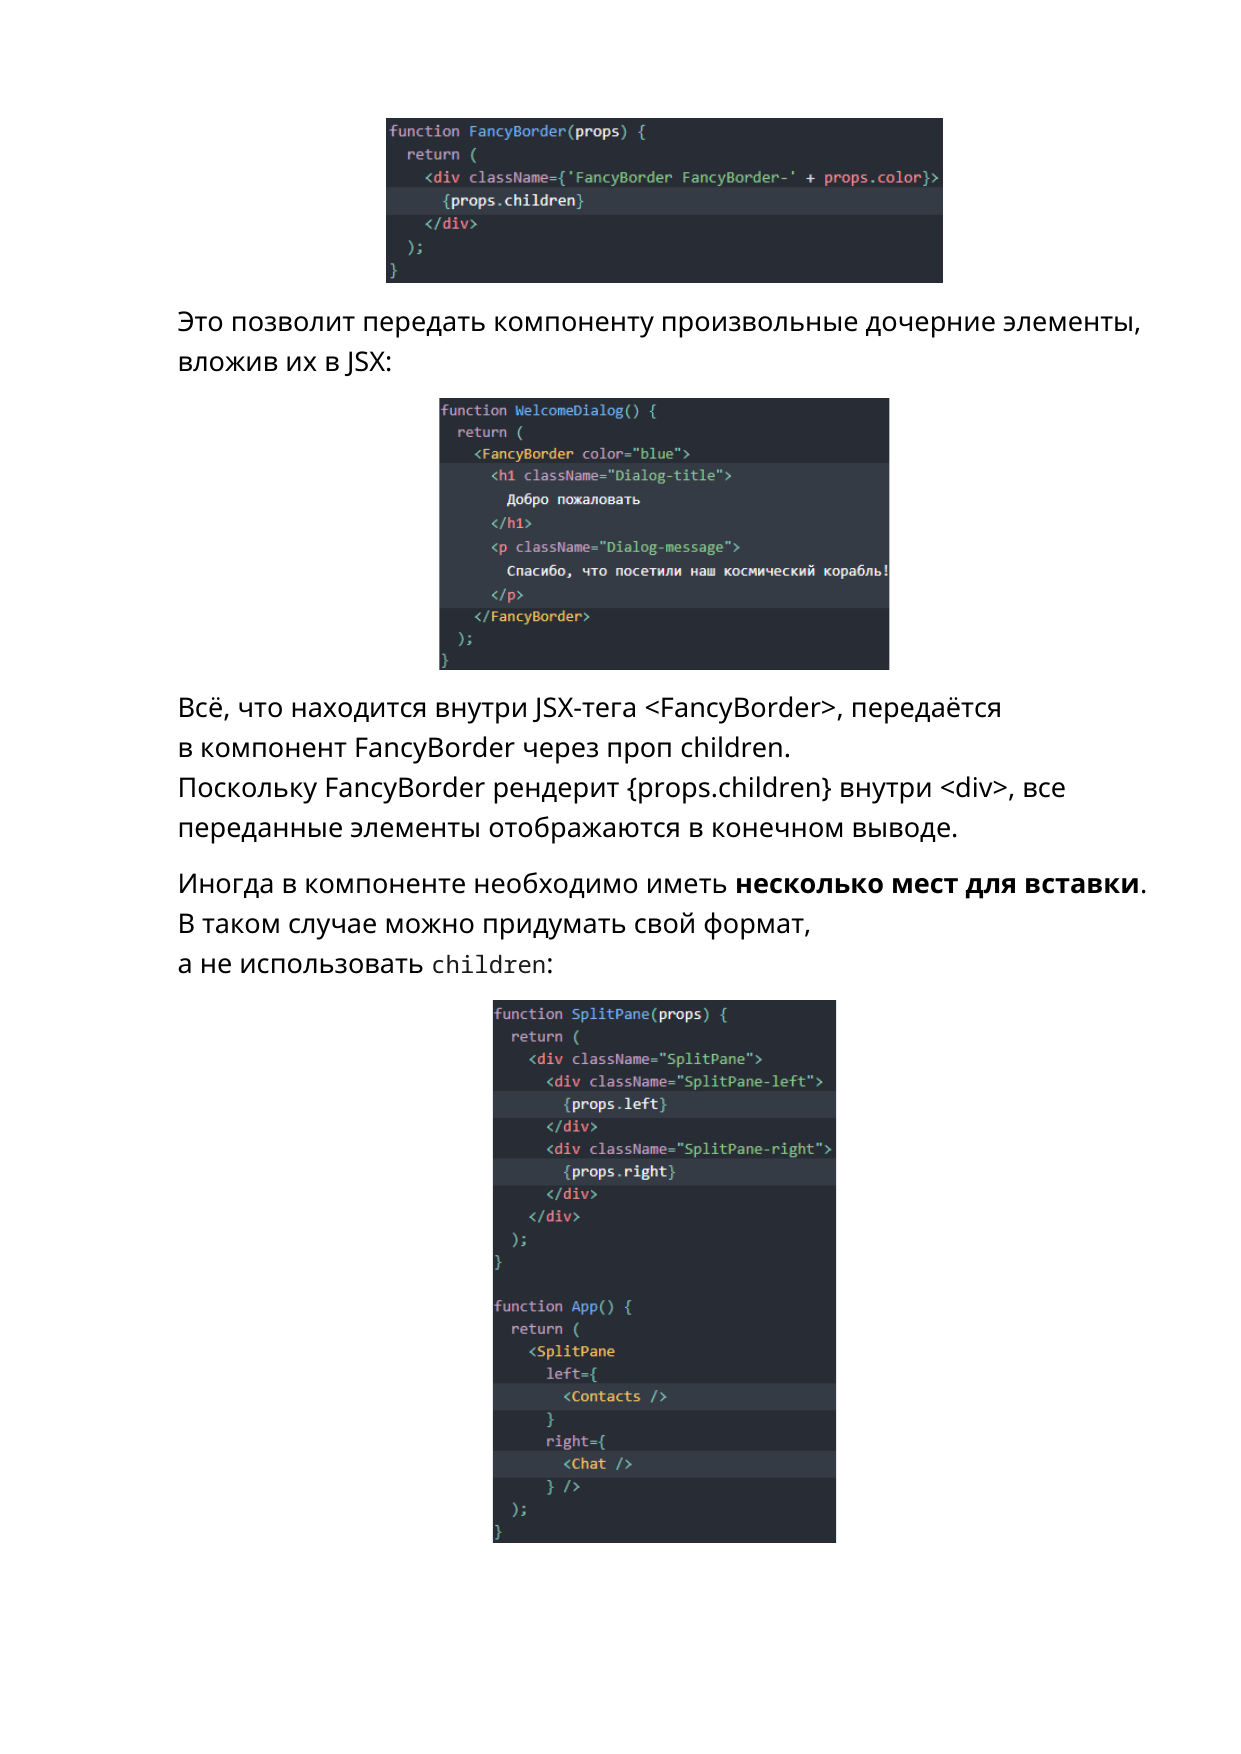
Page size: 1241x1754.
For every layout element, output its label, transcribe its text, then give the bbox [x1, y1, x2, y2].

picture [386, 118, 943, 283]
text Иногда в компоненте необходимо иметь несколько мест для вставки. В таком случае можно придумать свой формат, а не использовать children: [177, 865, 1152, 981]
text Всё, что находится внутри JSX-тега <FancyBorder>, передаётся в компонент FancyBorder через проп children. Поскольку FancyBorder рендерит {props.children} внутри <div>, все переданные элементы отображаются в конечном выводе. [177, 689, 1152, 845]
text Это позволит передать компоненту произвольные дочерние элементы, вложив их в JSX: [177, 302, 1152, 379]
picture [492, 1000, 837, 1543]
picture [439, 398, 890, 670]
